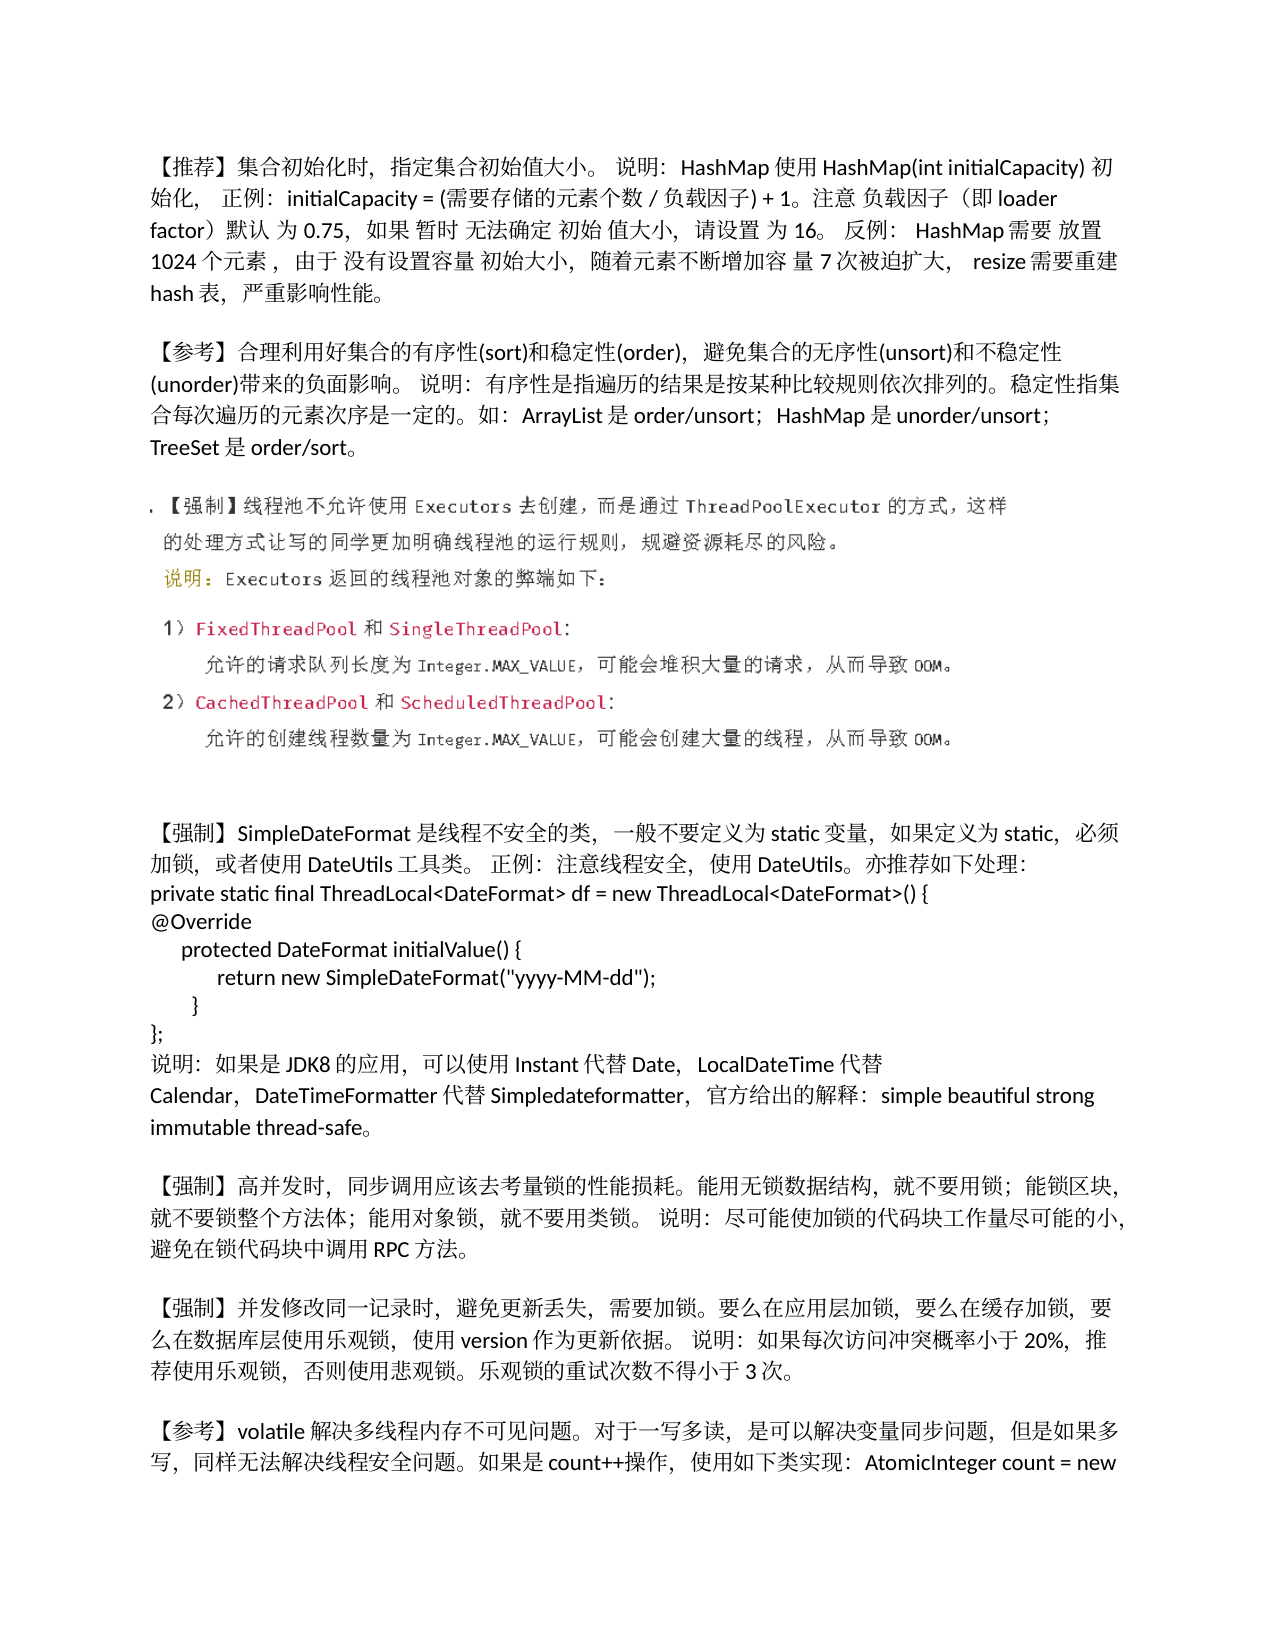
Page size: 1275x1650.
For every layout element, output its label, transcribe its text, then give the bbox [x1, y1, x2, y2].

text 【推荐】集合初始化时，指定集合初始值大小。 说明：HashMap使用HashMap(int initialCapacity) 初始化， 正例：initialCapacity = (需要存储的元素个数 / 负载因子) + 1。注意 负载因子（即loader factor）默认 为 0.75，如果 暂时 无法确定 初始 值大小，请设置 为 16。 反例： HashMap需要 放置 1024个元素 ，由于 没有设置容量 初始大小，随着元素不断增加容 量 7次被迫扩大， resize需要重建 hash表，严重影响性能。 [150, 150, 1125, 307]
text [150, 1414, 1125, 1477]
text 【参考】合理利用好集合的有序性(sort)和稳定性(order)，避免集合的无序性(unsort)和不稳定性(unorder)带来的负面影响。 说明：有序性是指遍历的结果是按某种比较规则依次排列的。稳定性指集合每次遍历的元素次序是一定的。如：ArrayList是order/unsort；HashMap是unorder/unsort；TreeSet是order/sort。 [150, 335, 1125, 461]
text } [150, 991, 1125, 1019]
text 说明：如果是JDK8的应用，可以使用Instant代替Date，LocalDateTime代替Calendar，DateTimeFormatter代替Simpledateformatter，官方给出的解释：simple beautiful strong immutable thread-safe。 [150, 1047, 1125, 1141]
text @Override [150, 907, 1125, 935]
text return new SimpleDateFormat("yyyy-MM-dd"); [150, 963, 1125, 991]
text }; [150, 1019, 1125, 1047]
text private static final ThreadLocal<DateFormat> df = new ThreadLocal<DateFormat>() { [150, 879, 1125, 907]
text 【强制】SimpleDateFormat 是线程不安全的类，一般不要定义为static变量，如果定义为static，必须加锁，或者使用DateUtils工具类。 正例：注意线程安全，使用DateUtils。亦推荐如下处理： [150, 816, 1125, 879]
text 【强制】高并发时，同步调用应该去考量锁的性能损耗。能用无锁数据结构，就不要用锁；能锁区块，就不要锁整个方法体；能用对象锁，就不要用类锁。 说明：尽可能使加锁的代码块工作量尽可能的小，避免在锁代码块中调用RPC方法。 [150, 1169, 1125, 1264]
text protected DateFormat initialValue() { [150, 935, 1125, 963]
picture [150, 489, 1014, 760]
text 【强制】并发修改同一记录时，避免更新丢失，需要加锁。要么在应用层加锁，要么在缓存加锁，要么在数据库层使用乐观锁，使用version作为更新依据。 说明：如果每次访问冲突概率小于20%，推荐使用乐观锁，否则使用悲观锁。乐观锁的重试次数不得小于3次。 [150, 1292, 1125, 1386]
